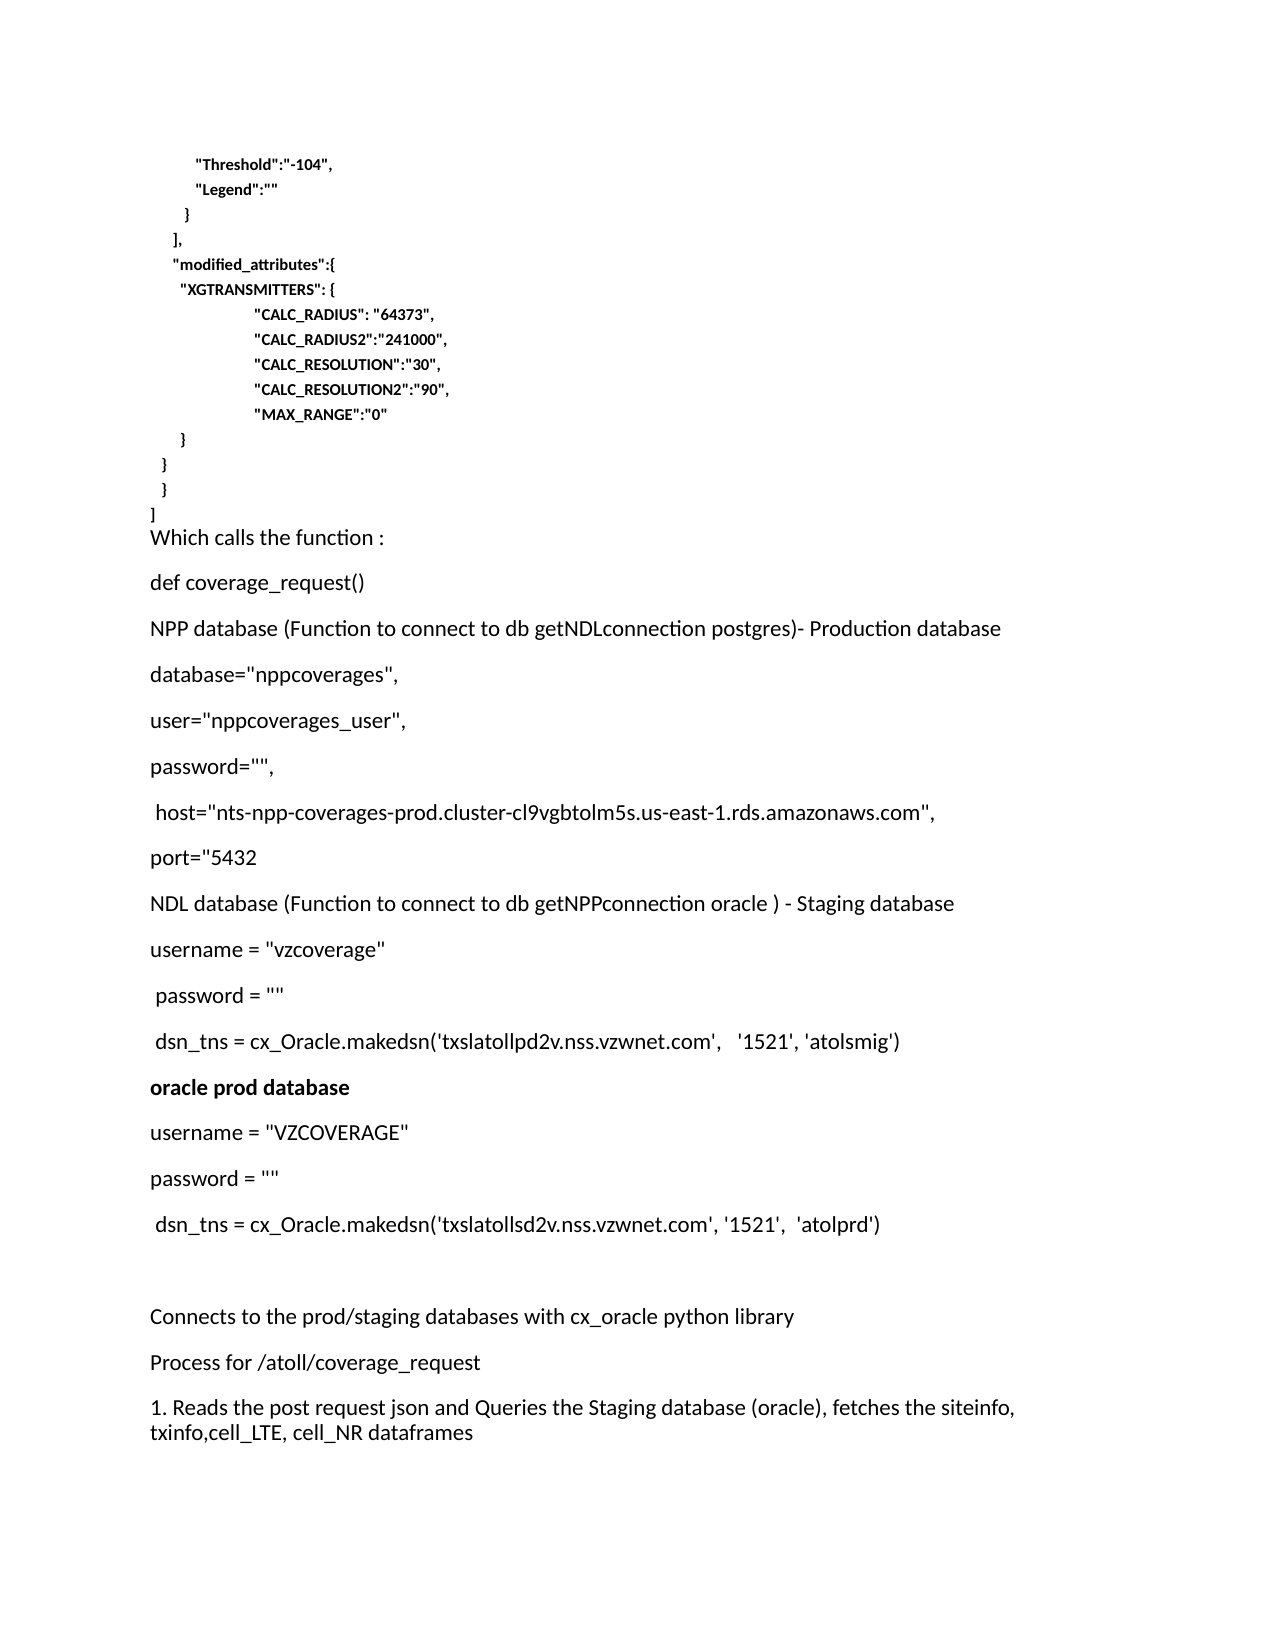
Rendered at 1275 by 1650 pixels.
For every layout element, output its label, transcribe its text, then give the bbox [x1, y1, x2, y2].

text } [150, 475, 1125, 500]
text "CALC_RADIUS": "64373", [150, 300, 1125, 325]
text ], [150, 225, 1125, 250]
text "CALC_RESOLUTION":"30", [150, 350, 1125, 375]
text password="", [150, 754, 1125, 779]
text username = "vzcoverage" [150, 937, 1125, 962]
text def coverage_request() [150, 571, 1125, 596]
text "CALC_RESOLUTION2":"90", [150, 375, 1125, 400]
text } [150, 200, 1125, 225]
text Process for /atoll/coverage_request [150, 1350, 1125, 1375]
text database="nppcoverages", [150, 662, 1125, 687]
text } [150, 425, 1125, 450]
text dsn_tns = cx_Oracle.makedsn('txslatollsd2v.nss.vzwnet.com', '1521', 'atolprd') [150, 1212, 1125, 1237]
text "modified_attributes":{ [150, 250, 1125, 275]
text dsn_tns = cx_Oracle.makedsn('txslatollpd2v.nss.vzwnet.com', '1521', 'atolsmig') [150, 1029, 1125, 1054]
text Which calls the function : [150, 525, 1125, 550]
text password = "" [150, 1167, 1125, 1192]
text NDL database (Function to connect to db getNPPconnection oracle ) - Staging database [150, 892, 1125, 917]
text host="nts-npp-coverages-prod.cluster-cl9vgbtolm5s.us-east-1.rds.amazonaws.com", [150, 800, 1125, 825]
text password = "" [150, 983, 1125, 1008]
text "Threshold":"-104", [150, 150, 1125, 175]
text ] [150, 500, 1125, 525]
text "CALC_RADIUS2":"241000", [150, 325, 1125, 350]
text username = "VZCOVERAGE" [150, 1121, 1125, 1146]
text port="5432 [150, 846, 1125, 871]
text 1. Reads the post request json and Queries the Staging database (oracle), fetches the siteinfo, txinfo,cell_LTE, cell_NR dataframes [150, 1396, 1125, 1446]
text "MAX_RANGE":"0" [150, 400, 1125, 425]
text } [150, 450, 1125, 475]
text "Legend":"" [150, 175, 1125, 200]
text NPP database (Function to connect to db getNDLconnection postgres)- Production database [150, 617, 1125, 642]
text oracle prod database [150, 1075, 1125, 1100]
text Connects to the prod/staging databases with cx_oracle python library [150, 1304, 1125, 1329]
text user="nppcoverages_user", [150, 708, 1125, 733]
text "XGTRANSMITTERS": { [150, 275, 1125, 300]
